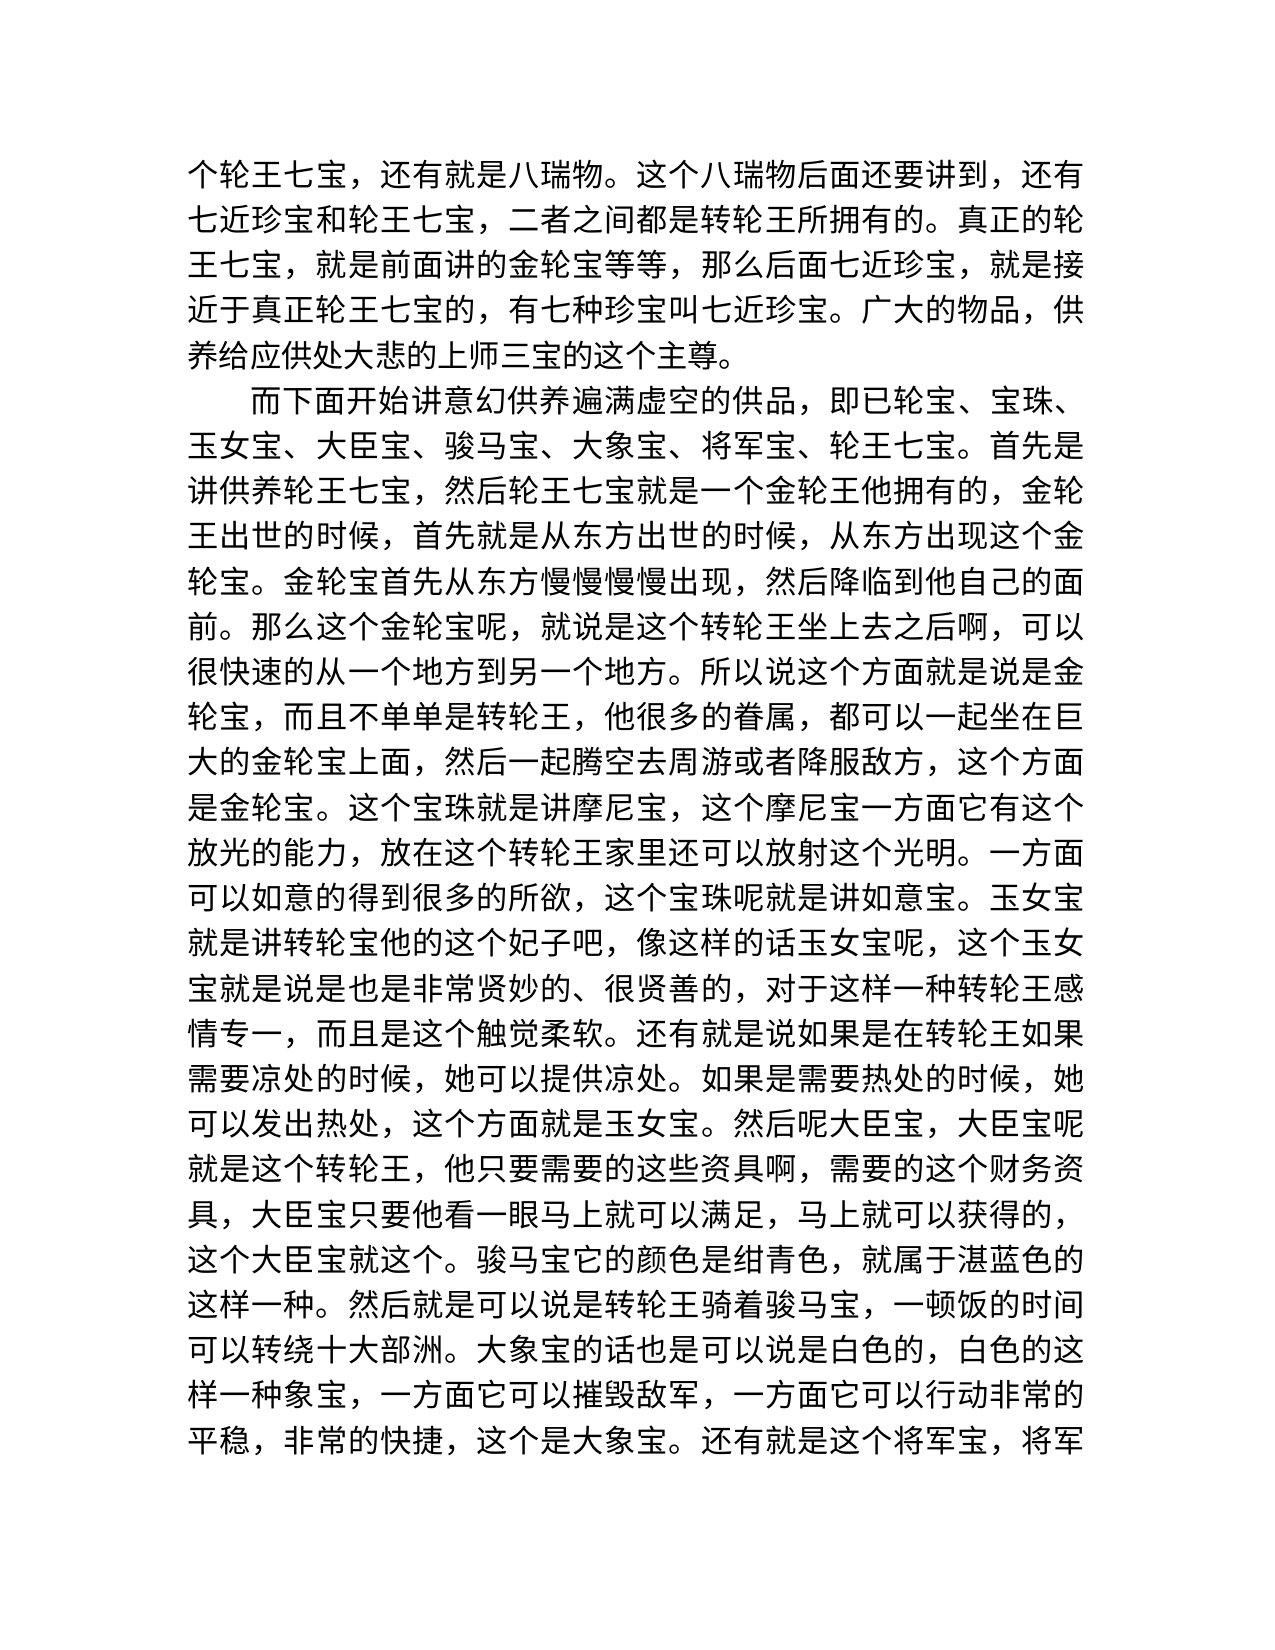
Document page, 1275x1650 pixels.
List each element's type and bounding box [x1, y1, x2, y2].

text [187, 150, 1087, 376]
text [187, 376, 1087, 1461]
